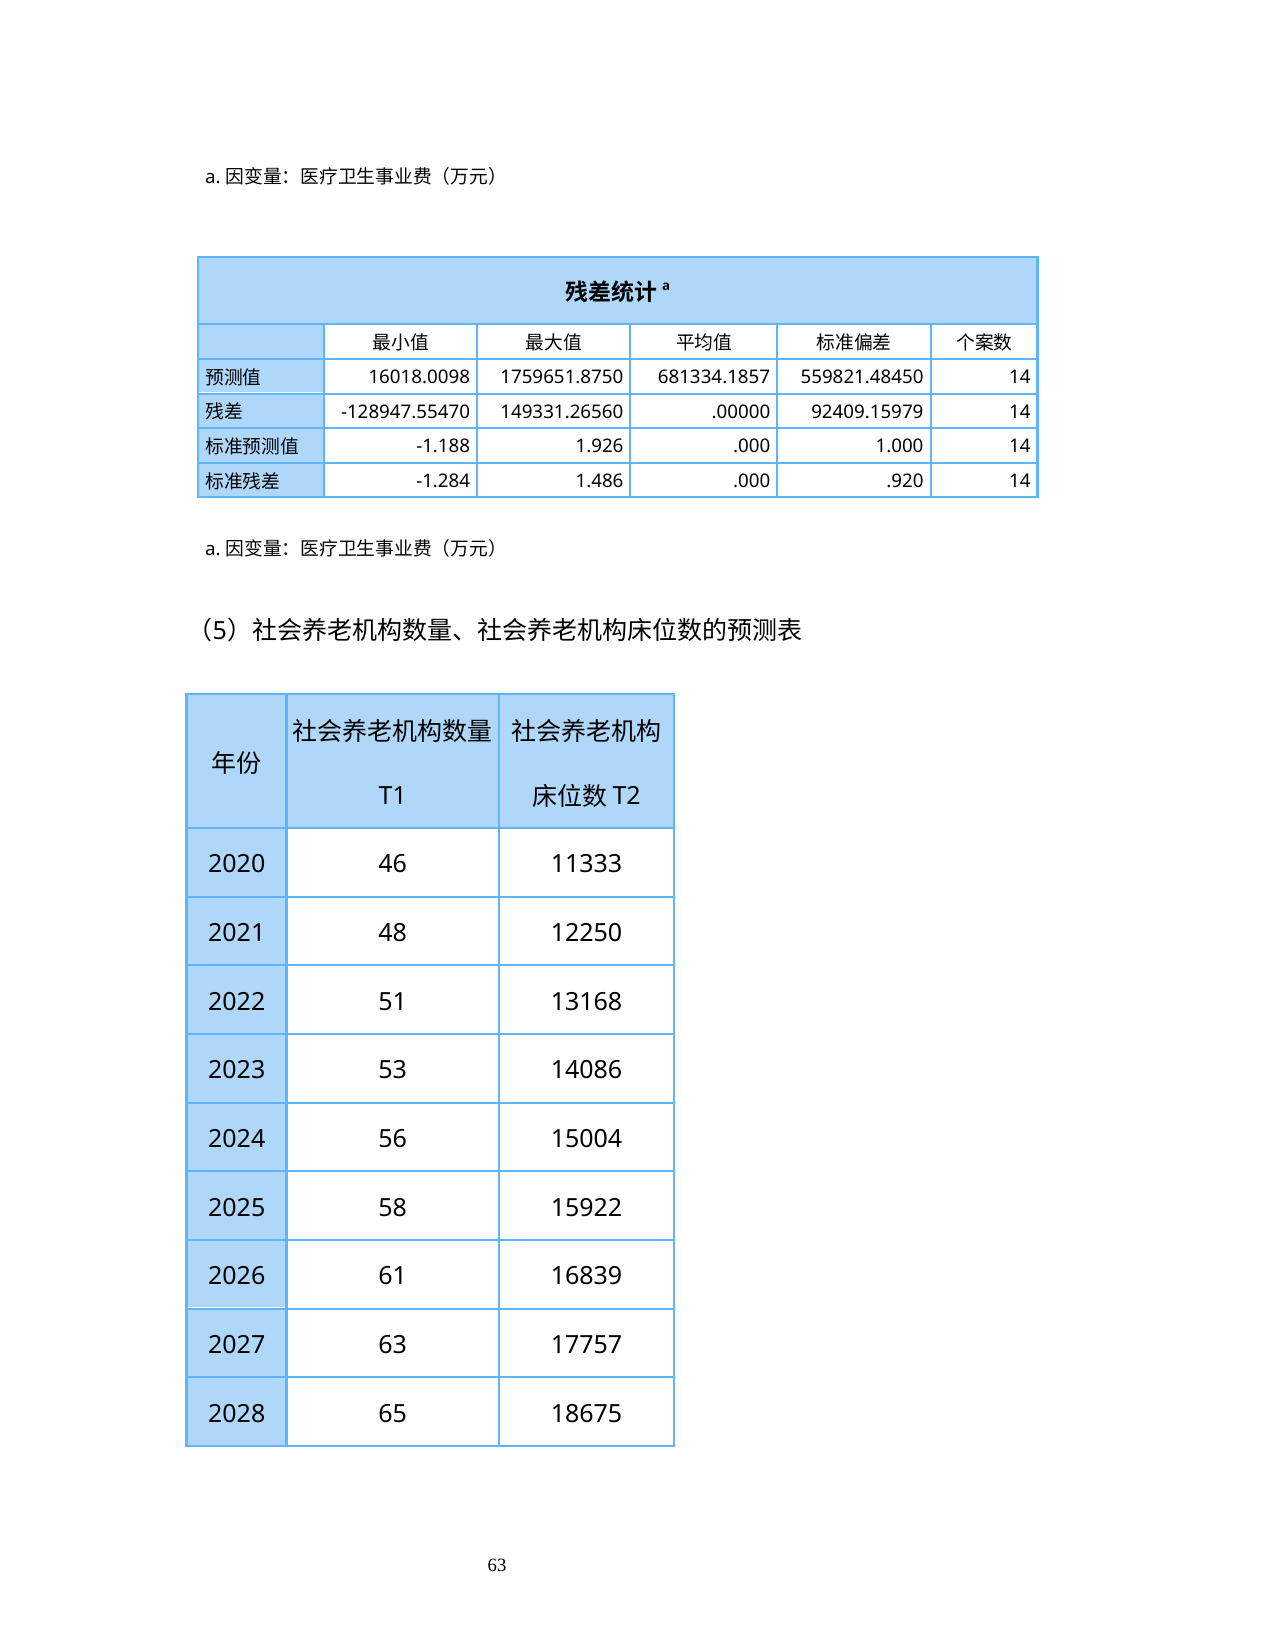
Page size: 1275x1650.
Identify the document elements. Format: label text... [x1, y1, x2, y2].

table_cell 标准预测值 [199, 429, 323, 462]
table_cell 11333 [500, 829, 673, 896]
table_cell 平均值 [631, 325, 776, 358]
table_cell 1.486 [478, 464, 629, 496]
table_cell 14 [932, 395, 1036, 427]
table_cell 149331.26560 [478, 395, 629, 427]
table_cell 16018.0098 [325, 360, 476, 392]
table_cell 681334.1857 [631, 360, 776, 392]
table_cell 残差 [199, 395, 323, 427]
table_cell 18675 [500, 1378, 673, 1445]
table_cell 48 [288, 898, 498, 964]
table_cell 58 [288, 1172, 498, 1239]
table_header 年份 [188, 695, 285, 827]
table_cell 标准偏差 [778, 325, 930, 358]
table_cell -1.188 [325, 429, 476, 462]
table_cell 53 [288, 1035, 498, 1102]
table_header 社会养老机构数量T1 [288, 695, 498, 827]
table_cell 51 [288, 966, 498, 1033]
table_cell 2025 [188, 1172, 285, 1239]
table_header a. 因变量：医疗卫生事业费（万元） [199, 531, 1039, 563]
table_cell 14 [932, 360, 1036, 392]
table_cell 15004 [500, 1104, 673, 1170]
table_cell 15922 [500, 1172, 673, 1239]
text （5）社会养老机构数量、社会养老机构床位数的预测表 [187, 596, 1087, 661]
table_cell 1759651.8750 [478, 360, 629, 392]
table_cell .920 [778, 464, 930, 496]
table_cell 2028 [188, 1378, 285, 1445]
table_cell 2022 [188, 966, 285, 1033]
table_cell 2023 [188, 1035, 285, 1102]
table_cell 65 [288, 1378, 498, 1445]
table_cell 14086 [500, 1035, 673, 1102]
table_cell 预测值 [199, 360, 323, 392]
table_cell .000 [631, 429, 776, 462]
table_cell .000 [631, 464, 776, 496]
table_header 社会养老机构床位数T2 [500, 695, 673, 827]
table_cell 2021 [188, 898, 285, 964]
table_cell [199, 325, 323, 358]
table_cell 61 [288, 1241, 498, 1307]
table_header 残差统计a [199, 258, 1036, 323]
table_header a. 因变量：医疗卫生事业费（万元） [199, 159, 938, 191]
table_cell 2027 [188, 1310, 285, 1376]
table_cell 56 [288, 1104, 498, 1170]
table_cell 559821.48450 [778, 360, 930, 392]
table_cell 2026 [188, 1241, 285, 1307]
table_cell 2020 [188, 829, 285, 896]
table_cell 1.000 [778, 429, 930, 462]
table_cell 17757 [500, 1310, 673, 1376]
table_cell 16839 [500, 1241, 673, 1307]
table_cell 个案数 [932, 325, 1036, 358]
table_cell 14 [932, 429, 1036, 462]
table_cell 最大值 [478, 325, 629, 358]
table_cell 14 [932, 464, 1036, 496]
table_cell -1.284 [325, 464, 476, 496]
table_cell 63 [288, 1310, 498, 1376]
table_cell .00000 [631, 395, 776, 427]
table_cell 92409.15979 [778, 395, 930, 427]
table_cell 最小值 [325, 325, 476, 358]
table_cell 46 [288, 829, 498, 896]
table_cell 2024 [188, 1104, 285, 1170]
table_cell -128947.55470 [325, 395, 476, 427]
table_cell 标准残差 [199, 464, 323, 496]
table_cell 12250 [500, 898, 673, 964]
table_cell 13168 [500, 966, 673, 1033]
table_cell 1.926 [478, 429, 629, 462]
